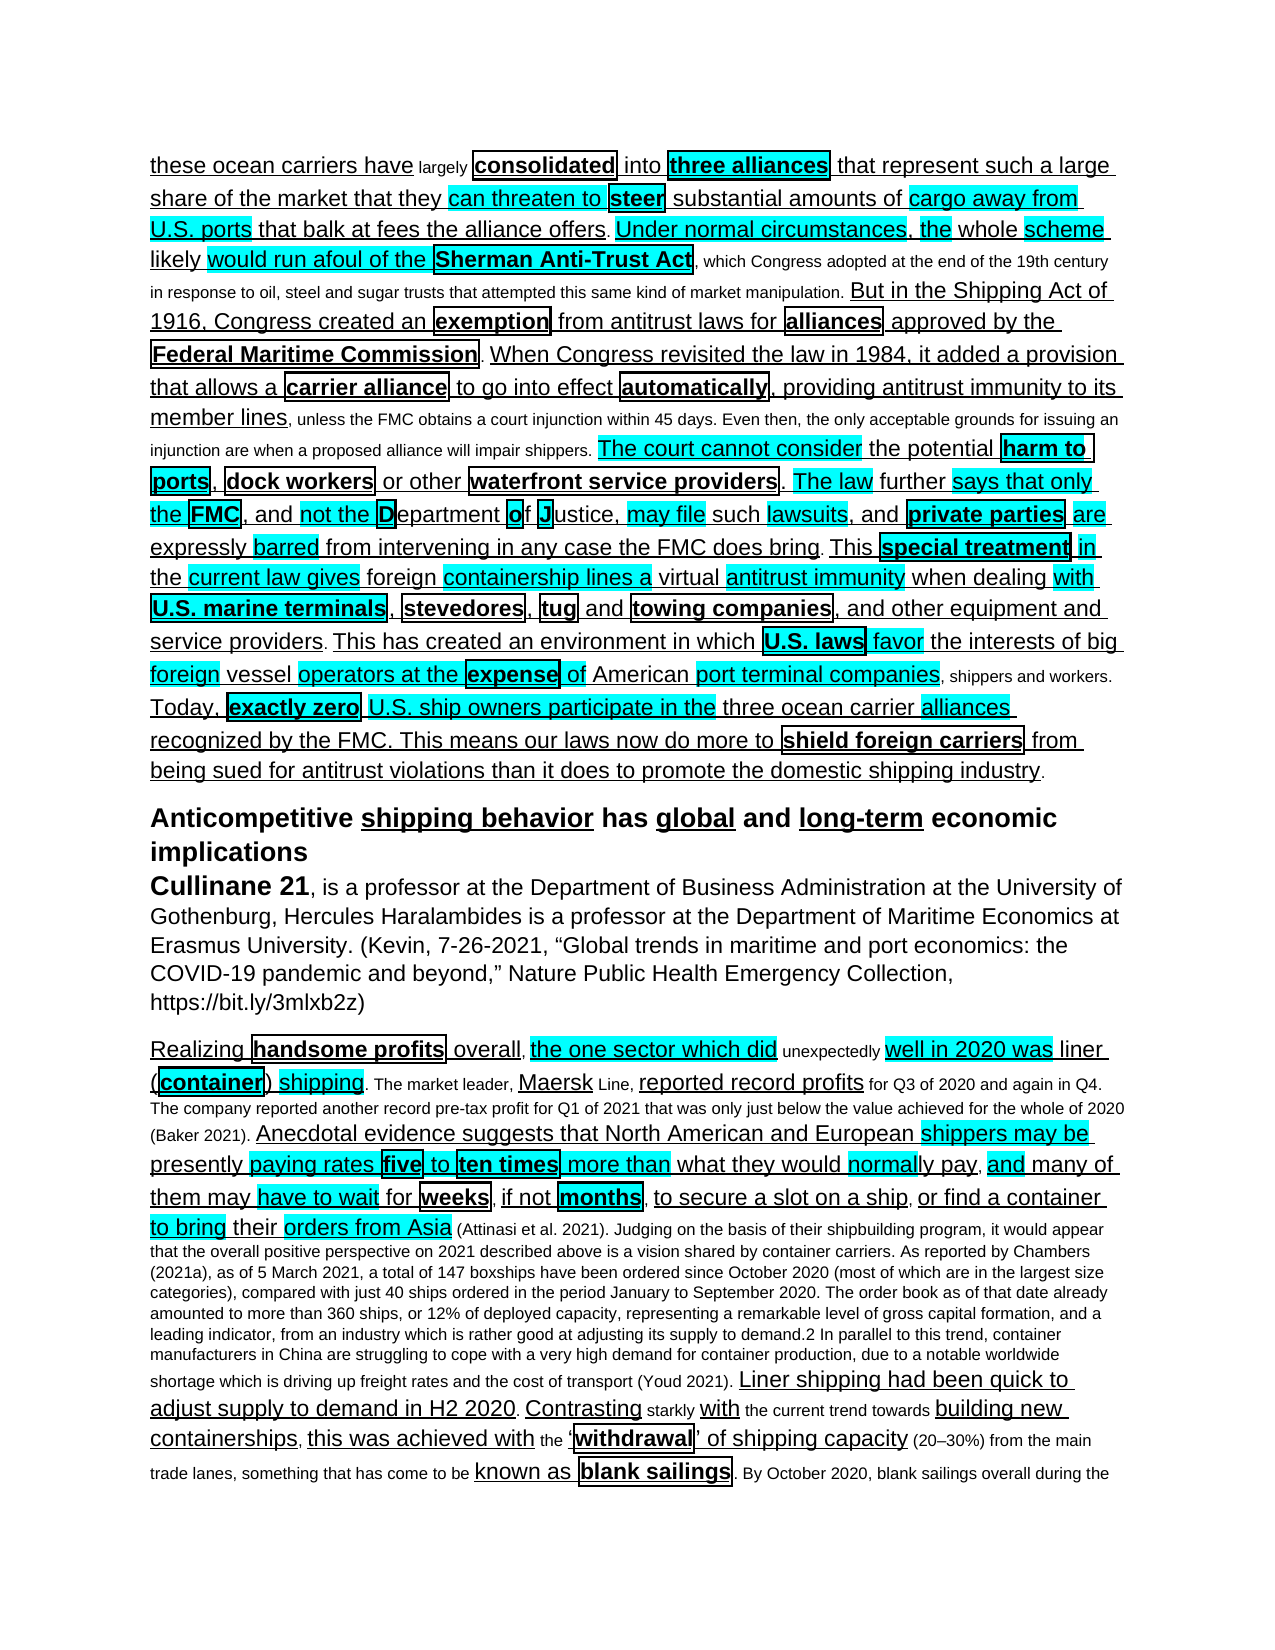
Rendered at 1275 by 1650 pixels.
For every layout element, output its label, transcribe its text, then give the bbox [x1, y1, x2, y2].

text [150, 150, 1125, 783]
text Cullinane 21, is a professor at the Department of Business Administration at the University of Gothenburg, Hercules Haralambides is a professor at the Department of Maritime Economics at Erasmus University. (Kevin, 7-26-2021, “Global trends in maritime and port economics: the COVID-19 pandemic and beyond,” Nature Public Health Emergency Collection, https://bit.ly/3mlxb2z) [150, 870, 1125, 1015]
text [150, 1033, 1125, 1487]
subtitle Anticompetitive shipping behavior has global and long-term economic implications [150, 802, 1125, 867]
